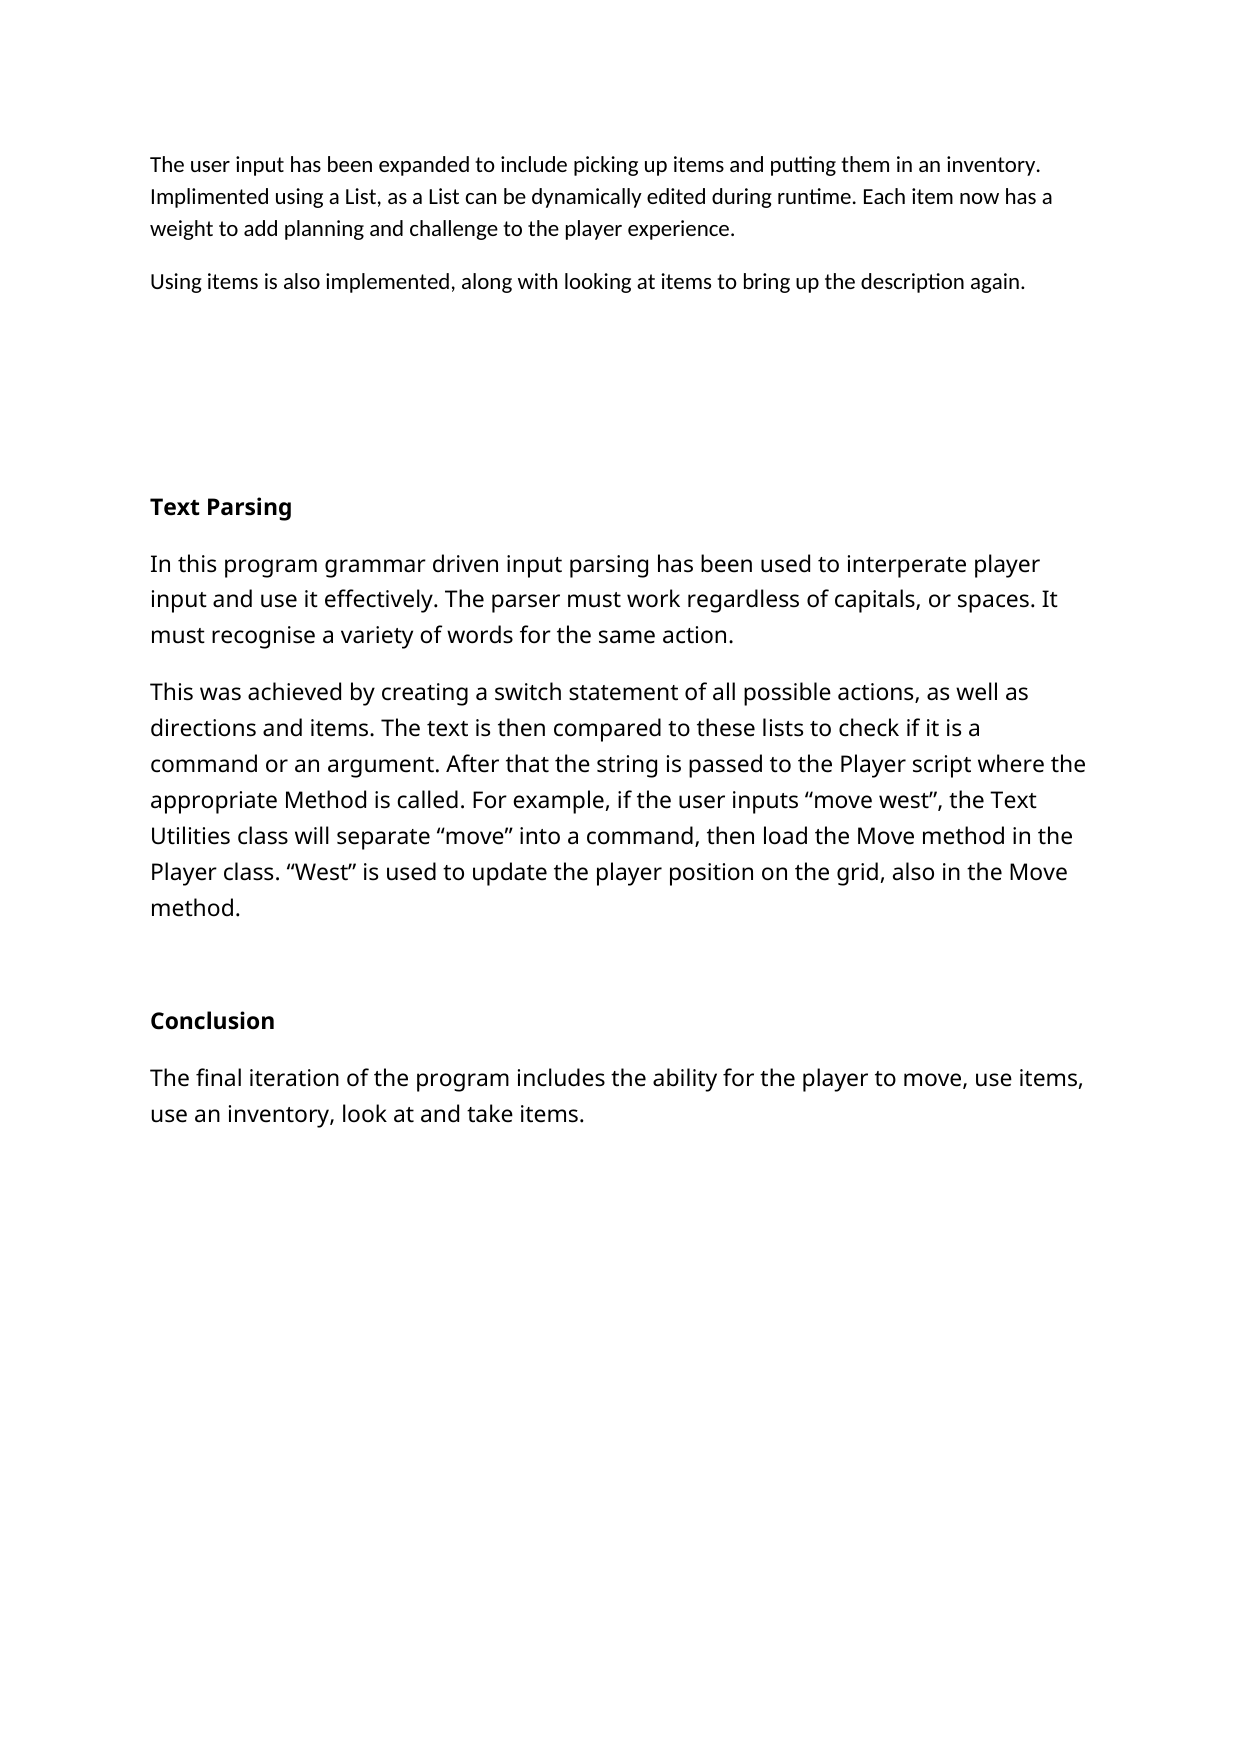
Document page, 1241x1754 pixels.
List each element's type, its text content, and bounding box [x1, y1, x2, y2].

text This was achieved by creating a switch statement of all possible actions, as well as directions and items. The text is then compared to these lists to check if it is a command or an argument. After that the string is passed to the Player script where the appropriate Method is called. For example, if the user inputs “move west”, the Text Utilities class will separate “move” into a command, then load the Move method in the Player class. “West” is used to update the player position on the grid, also in the Move method. [150, 676, 1090, 923]
text Using items is also implemented, along with looking at items to bring up the description again. [150, 267, 1090, 295]
text In this program grammar driven input parsing has been used to interperate player input and use it effectively. The parser must work regardless of capitals, or spaces. It must recognise a variety of words for the same action. [150, 547, 1090, 651]
text The final iteration of the program includes the ability for the player to move, use items, use an inventory, look at and take items. [150, 1062, 1090, 1129]
text Text Parsing [150, 491, 1090, 522]
text The user input has been expanded to include picking up items and putting them in an inventory. Implimented using a List, as a List can be dynamically edited during runtime. Each item now has a weight to add planning and challenge to the player experience. [150, 150, 1090, 242]
text Conclusion [150, 1005, 1090, 1037]
